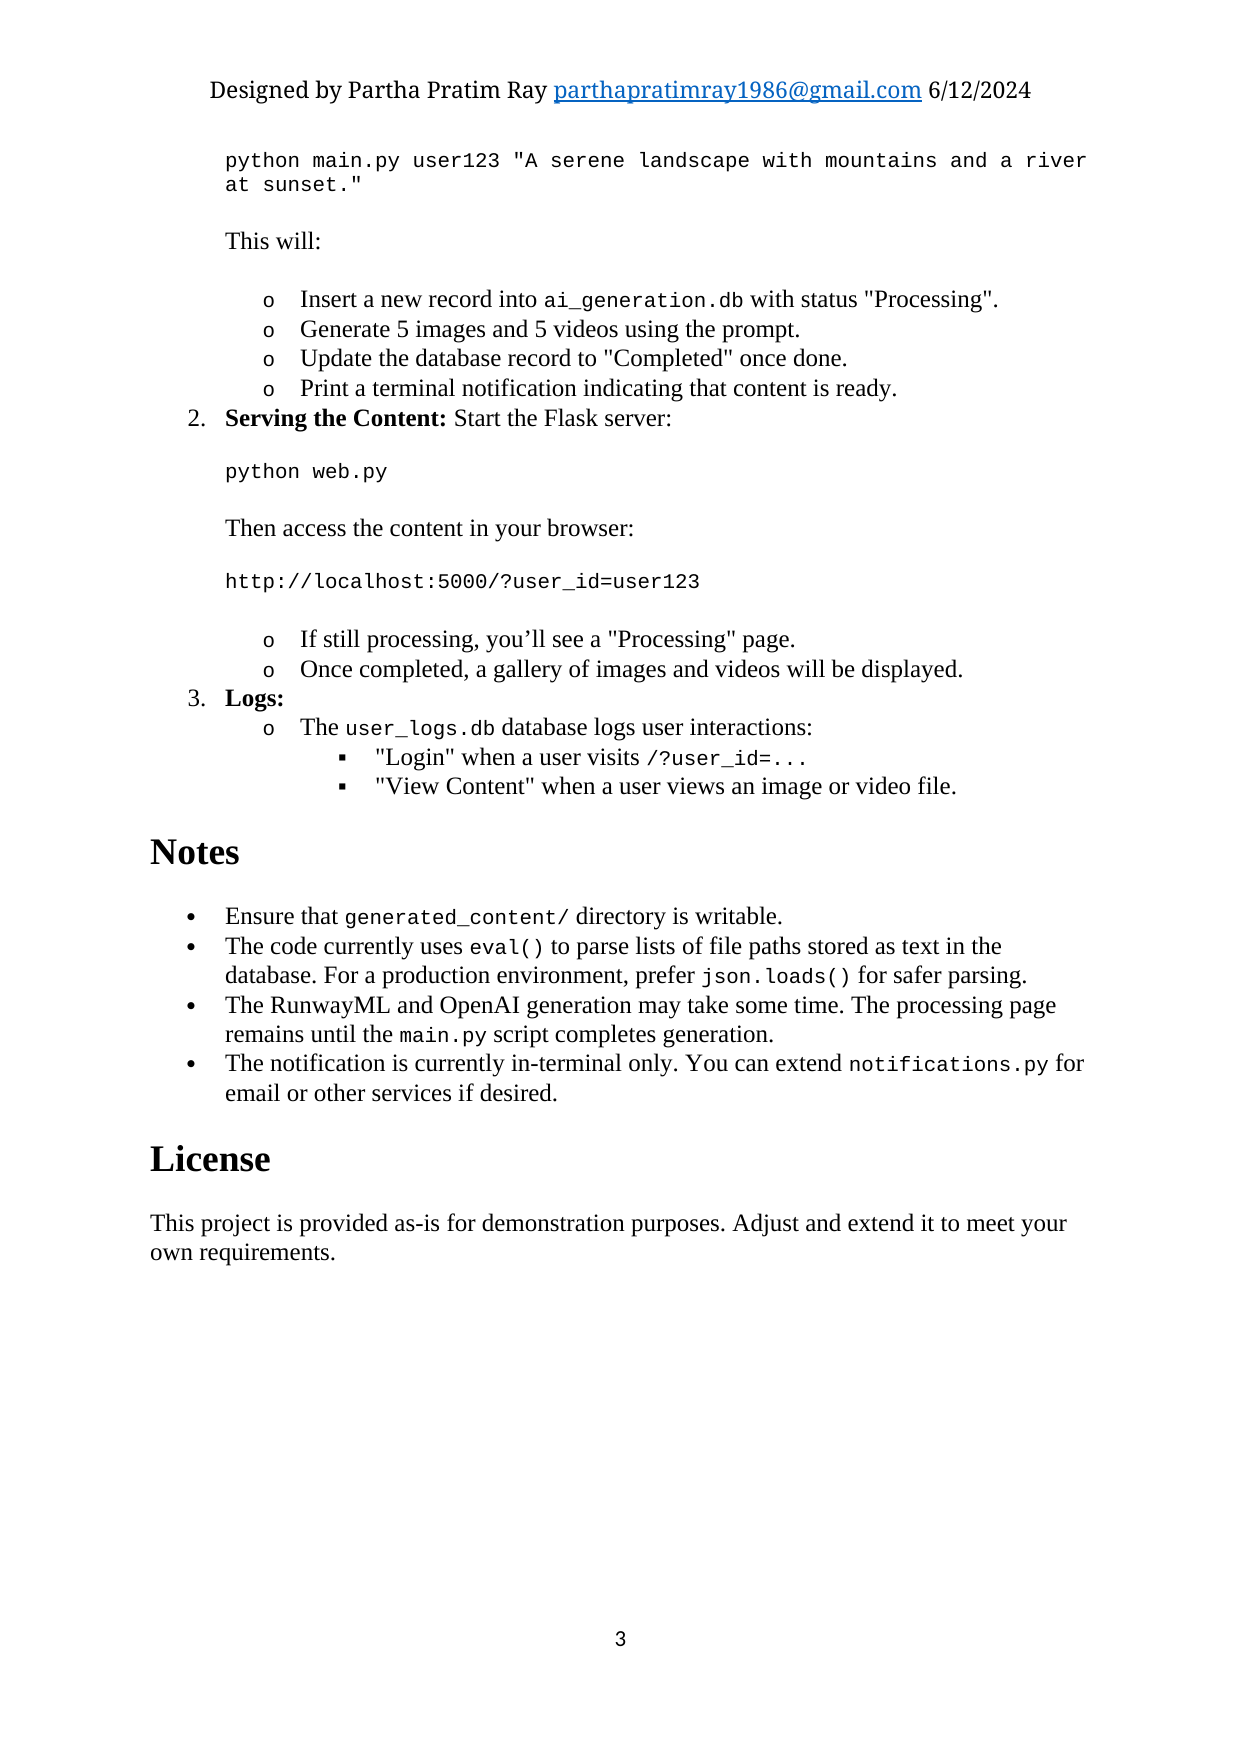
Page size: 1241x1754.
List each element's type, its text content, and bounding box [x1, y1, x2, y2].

text License [150, 1136, 1090, 1179]
text python main.py user123 "A serene landscape with mountains and a river at sunset." [225, 150, 1090, 197]
text This will: [225, 226, 1090, 255]
list Logs: [187, 683, 1090, 712]
text This project is provided as-is for demonstration purposes. Adjust and extend it to meet your own requirements. [150, 1208, 1090, 1266]
list The user_logs.db database logs user interactions: [262, 712, 1090, 742]
list Once completed, a gallery of images and videos will be displayed. [262, 654, 1090, 683]
list The code currently uses eval() to parse lists of file paths stored as text in the database. For a production environment, prefer json.loads() for safer parsing. [187, 931, 1090, 990]
text http://localhost:5000/?user_id=user123 [225, 571, 1090, 595]
list Print a terminal notification indicating that content is ready. [262, 373, 1090, 403]
list If still processing, you’ll see a "Processing" page. [262, 624, 1090, 654]
list "View Content" when a user views an image or video file. [337, 771, 1090, 800]
list Insert a new record into ai_generation.db with status "Processing". [262, 284, 1090, 314]
list Generate 5 images and 5 videos using the prompt. [262, 314, 1090, 343]
text python web.py [225, 461, 1090, 484]
list The notification is currently in-terminal only. You can extend notifications.py for email or other services if desired. [187, 1048, 1090, 1107]
list "Login" when a user visits /?user_id=... [337, 742, 1090, 771]
list Update the database record to "Completed" once done. [262, 343, 1090, 373]
text Then access the content in your browser: [225, 513, 1090, 542]
text Notes [150, 829, 1090, 872]
list The RunwayML and OpenAI generation may take some time. The processing page remains until the main.py script completes generation. [187, 990, 1090, 1048]
list Serving the Content: Start the Flask server: [187, 403, 1090, 431]
list Ensure that generated_content/ directory is writable. [187, 901, 1090, 931]
